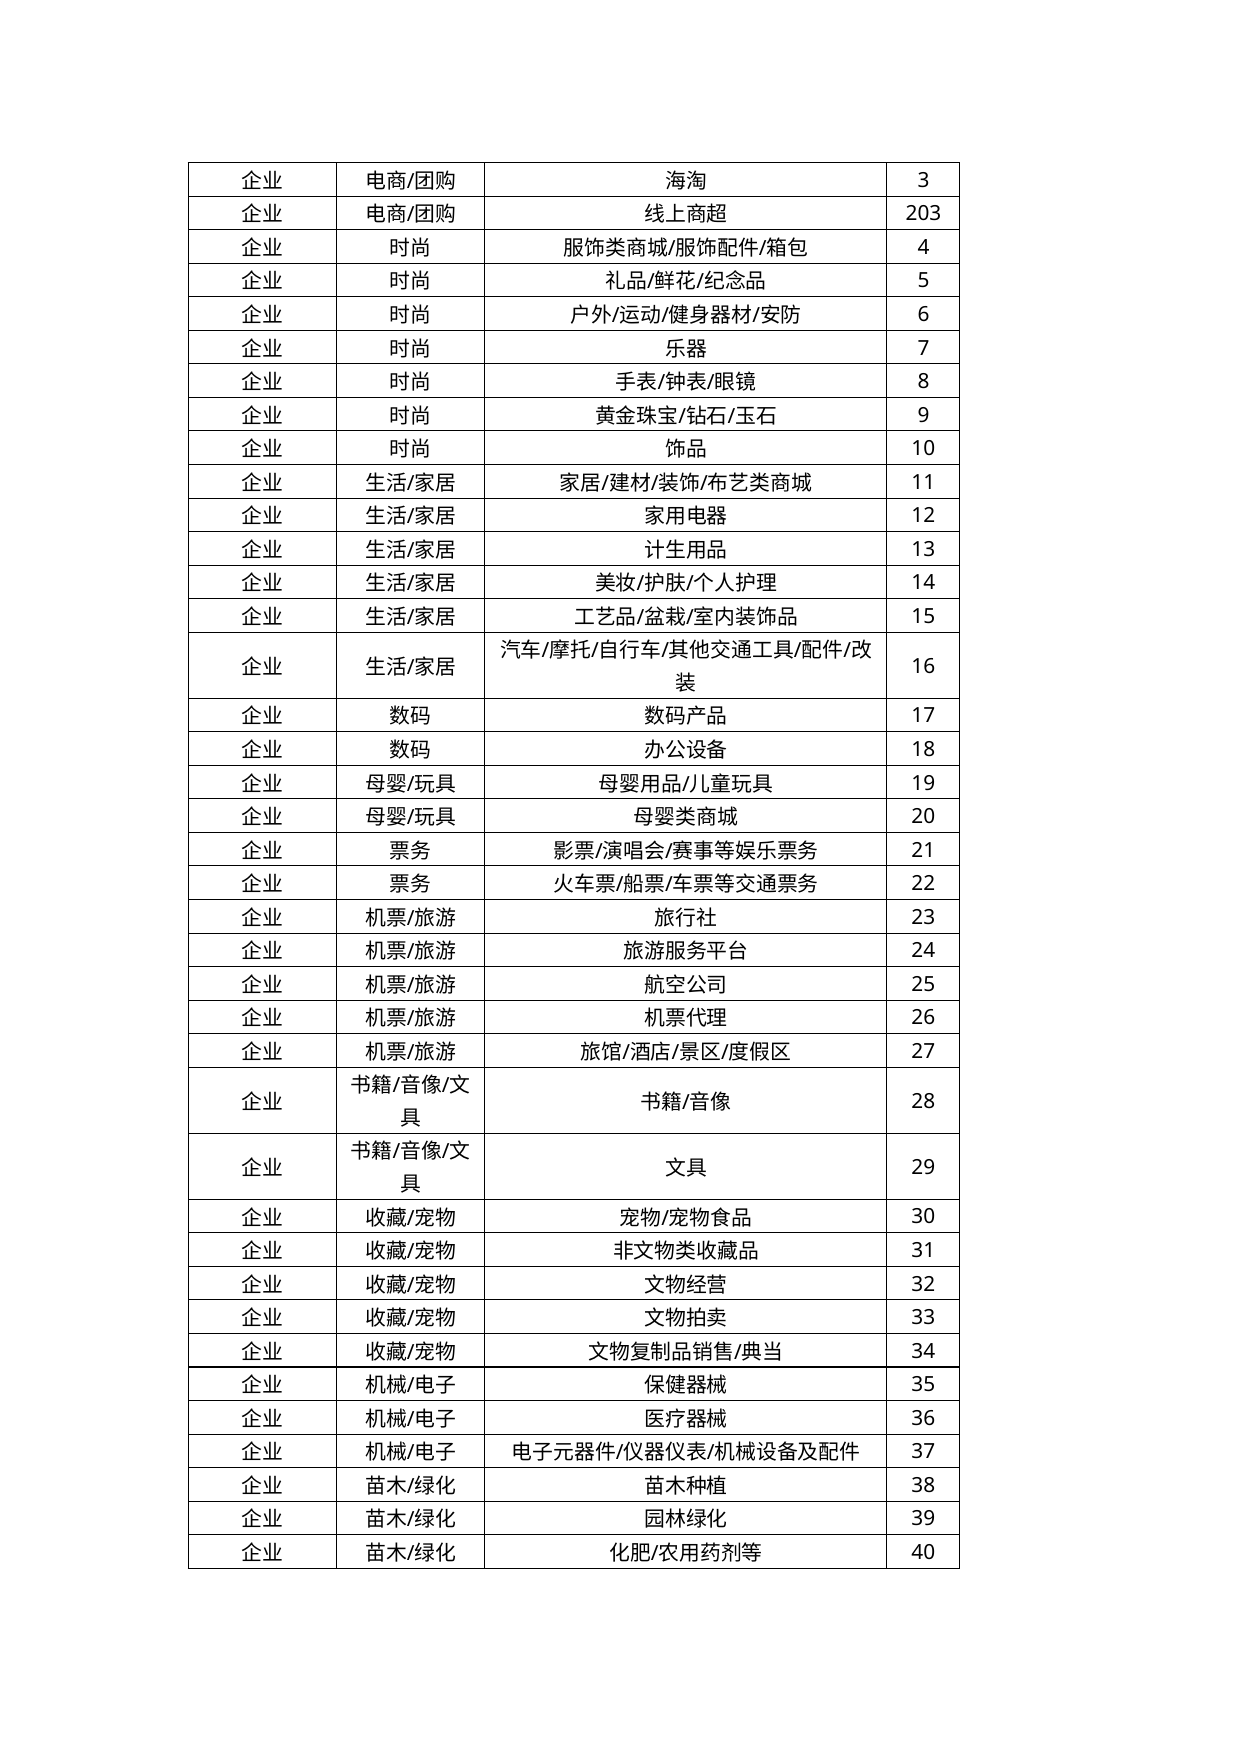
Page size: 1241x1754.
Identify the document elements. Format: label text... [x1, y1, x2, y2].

table_cell 企业 [189, 967, 336, 999]
table_cell 书籍/音像 [485, 1068, 886, 1133]
table_cell 企业 [189, 1300, 336, 1333]
table_cell 家用电器 [485, 499, 886, 531]
table_cell 化肥/农用药剂等 [485, 1535, 886, 1568]
table_cell 母婴类商城 [485, 799, 886, 832]
table_cell 33 [887, 1300, 959, 1333]
table_cell 生活/家居 [337, 499, 484, 531]
table_cell 母婴/玩具 [337, 799, 484, 832]
table_cell 企业 [189, 699, 336, 731]
table_cell 13 [887, 532, 959, 564]
table_cell 旅行社 [485, 900, 886, 932]
table_cell 礼品/鲜花/纪念品 [485, 264, 886, 296]
table_cell 母婴用品/儿童玩具 [485, 766, 886, 798]
table_cell 企业 [189, 1267, 336, 1299]
table_cell 饰品 [485, 431, 886, 464]
table_cell 企业 [189, 934, 336, 966]
table_cell 企业 [189, 1502, 336, 1534]
table_cell 37 [887, 1435, 959, 1467]
table_cell 书籍/音像/文具 [337, 1068, 484, 1133]
table_cell 企业 [189, 732, 336, 765]
table_cell 企业 [189, 866, 336, 899]
table_cell 35 [887, 1368, 959, 1400]
table_cell 企业 [189, 599, 336, 632]
table_cell 24 [887, 934, 959, 966]
table_cell 文物拍卖 [485, 1300, 886, 1333]
table_cell 40 [887, 1535, 959, 1568]
table_cell 4 [887, 230, 959, 263]
table_cell 17 [887, 699, 959, 731]
table_cell 旅馆/酒店/景区/度假区 [485, 1034, 886, 1067]
table_cell 机械/电子 [337, 1401, 484, 1433]
table_cell 文物经营 [485, 1267, 886, 1299]
table_cell 企业 [189, 163, 336, 196]
table_cell 6 [887, 297, 959, 330]
table_cell 生活/家居 [337, 532, 484, 564]
table_cell 29 [887, 1134, 959, 1199]
table_cell 5 [887, 264, 959, 296]
table_cell 3 [887, 163, 959, 196]
table_cell 机票/旅游 [337, 1034, 484, 1067]
table_cell 25 [887, 967, 959, 999]
table_cell 黄金珠宝/钻石/玉石 [485, 398, 886, 430]
table_cell 18 [887, 732, 959, 765]
table_cell 企业 [189, 1334, 336, 1366]
table_cell 14 [887, 566, 959, 598]
table_cell 电商/团购 [337, 197, 484, 229]
table_cell 企业 [189, 799, 336, 832]
table_cell 生活/家居 [337, 465, 484, 497]
table_cell 服饰类商城/服饰配件/箱包 [485, 230, 886, 263]
table_cell 企业 [189, 499, 336, 531]
table_cell 企业 [189, 1034, 336, 1067]
table_cell 7 [887, 331, 959, 363]
table_cell 机票代理 [485, 1001, 886, 1033]
table_cell 15 [887, 599, 959, 632]
table_cell 保健器械 [485, 1368, 886, 1400]
table_cell 36 [887, 1401, 959, 1433]
table_cell 企业 [189, 1468, 336, 1501]
table_cell 企业 [189, 1401, 336, 1433]
table_cell 线上商超 [485, 197, 886, 229]
table_cell 企业 [189, 364, 336, 397]
table_cell 数码 [337, 699, 484, 731]
table_cell 时尚 [337, 398, 484, 430]
table_cell 企业 [189, 230, 336, 263]
table_cell 30 [887, 1200, 959, 1232]
table_cell 机票/旅游 [337, 1001, 484, 1033]
table_cell 航空公司 [485, 967, 886, 999]
table_cell 海淘 [485, 163, 886, 196]
table_cell 企业 [189, 264, 336, 296]
table_cell 电商/团购 [337, 163, 484, 196]
table_cell 企业 [189, 1233, 336, 1266]
table_cell 9 [887, 398, 959, 430]
table_cell 宠物/宠物食品 [485, 1200, 886, 1232]
table_cell 39 [887, 1502, 959, 1534]
table_cell 26 [887, 1001, 959, 1033]
table_cell 8 [887, 364, 959, 397]
table_cell 医疗器械 [485, 1401, 886, 1433]
table_cell 企业 [189, 297, 336, 330]
table_cell 34 [887, 1334, 959, 1366]
table_cell 计生用品 [485, 532, 886, 564]
table_cell 31 [887, 1233, 959, 1266]
table_cell 办公设备 [485, 732, 886, 765]
table_cell 28 [887, 1068, 959, 1133]
table_cell 19 [887, 766, 959, 798]
table_cell 收藏/宠物 [337, 1300, 484, 1333]
table_cell 机械/电子 [337, 1435, 484, 1467]
table_cell 数码产品 [485, 699, 886, 731]
table_cell 企业 [189, 1368, 336, 1400]
table_cell 时尚 [337, 297, 484, 330]
table_cell 27 [887, 1034, 959, 1067]
table_cell 企业 [189, 1001, 336, 1033]
table_cell 21 [887, 833, 959, 865]
table_cell 家居/建材/装饰/布艺类商城 [485, 465, 886, 497]
table_cell 生活/家居 [337, 566, 484, 598]
table_cell 旅游服务平台 [485, 934, 886, 966]
table_cell 12 [887, 499, 959, 531]
table_cell 票务 [337, 866, 484, 899]
table_cell 企业 [189, 465, 336, 497]
table_cell 23 [887, 900, 959, 932]
table_cell 企业 [189, 532, 336, 564]
table_cell 203 [887, 197, 959, 229]
table_cell 园林绿化 [485, 1502, 886, 1534]
table_cell 文具 [485, 1134, 886, 1199]
table_cell 收藏/宠物 [337, 1267, 484, 1299]
table_cell 38 [887, 1468, 959, 1501]
table_cell 工艺品/盆栽/室内装饰品 [485, 599, 886, 632]
table_cell 影票/演唱会/赛事等娱乐票务 [485, 833, 886, 865]
table_cell 书籍/音像/文具 [337, 1134, 484, 1199]
table_cell 时尚 [337, 431, 484, 464]
table_cell 企业 [189, 197, 336, 229]
table_cell 非文物类收藏品 [485, 1233, 886, 1266]
table_cell 苗木种植 [485, 1468, 886, 1501]
table_cell 收藏/宠物 [337, 1200, 484, 1232]
table_cell 机械/电子 [337, 1368, 484, 1400]
table_cell 企业 [189, 1435, 336, 1467]
table_cell 企业 [189, 566, 336, 598]
table_cell 企业 [189, 331, 336, 363]
table_cell 机票/旅游 [337, 967, 484, 999]
table_cell 企业 [189, 398, 336, 430]
table_cell 电子元器件/仪器仪表/机械设备及配件 [485, 1435, 886, 1467]
table_cell 时尚 [337, 230, 484, 263]
table_cell 苗木/绿化 [337, 1535, 484, 1568]
table_cell 20 [887, 799, 959, 832]
table_cell 汽车/摩托/自行车/其他交通工具/配件/改装 [485, 633, 886, 698]
table_cell 时尚 [337, 264, 484, 296]
table_cell 数码 [337, 732, 484, 765]
table_cell 美妆/护肤/个人护理 [485, 566, 886, 598]
table_cell 企业 [189, 900, 336, 932]
table_cell 企业 [189, 833, 336, 865]
table_cell 11 [887, 465, 959, 497]
table_cell 收藏/宠物 [337, 1233, 484, 1266]
table_cell 企业 [189, 1200, 336, 1232]
table_cell 时尚 [337, 364, 484, 397]
table_cell 企业 [189, 1134, 336, 1199]
table_cell 16 [887, 633, 959, 698]
table_cell 苗木/绿化 [337, 1502, 484, 1534]
table_cell 生活/家居 [337, 599, 484, 632]
table_cell 手表/钟表/眼镜 [485, 364, 886, 397]
table_cell 乐器 [485, 331, 886, 363]
table_cell 机票/旅游 [337, 934, 484, 966]
table_cell 生活/家居 [337, 633, 484, 698]
table_cell 收藏/宠物 [337, 1334, 484, 1366]
table_cell 22 [887, 866, 959, 899]
table_cell 企业 [189, 766, 336, 798]
table_cell 机票/旅游 [337, 900, 484, 932]
table_cell 企业 [189, 633, 336, 698]
table_cell 企业 [189, 1068, 336, 1133]
table_cell 10 [887, 431, 959, 464]
table_cell 企业 [189, 431, 336, 464]
table_cell 苗木/绿化 [337, 1468, 484, 1501]
table_cell 32 [887, 1267, 959, 1299]
table_cell 票务 [337, 833, 484, 865]
table_cell 火车票/船票/车票等交通票务 [485, 866, 886, 899]
table_cell 时尚 [337, 331, 484, 363]
table_cell 文物复制品销售/典当 [485, 1334, 886, 1366]
table_cell 企业 [189, 1535, 336, 1568]
table_cell 户外/运动/健身器材/安防 [485, 297, 886, 330]
table_cell 母婴/玩具 [337, 766, 484, 798]
